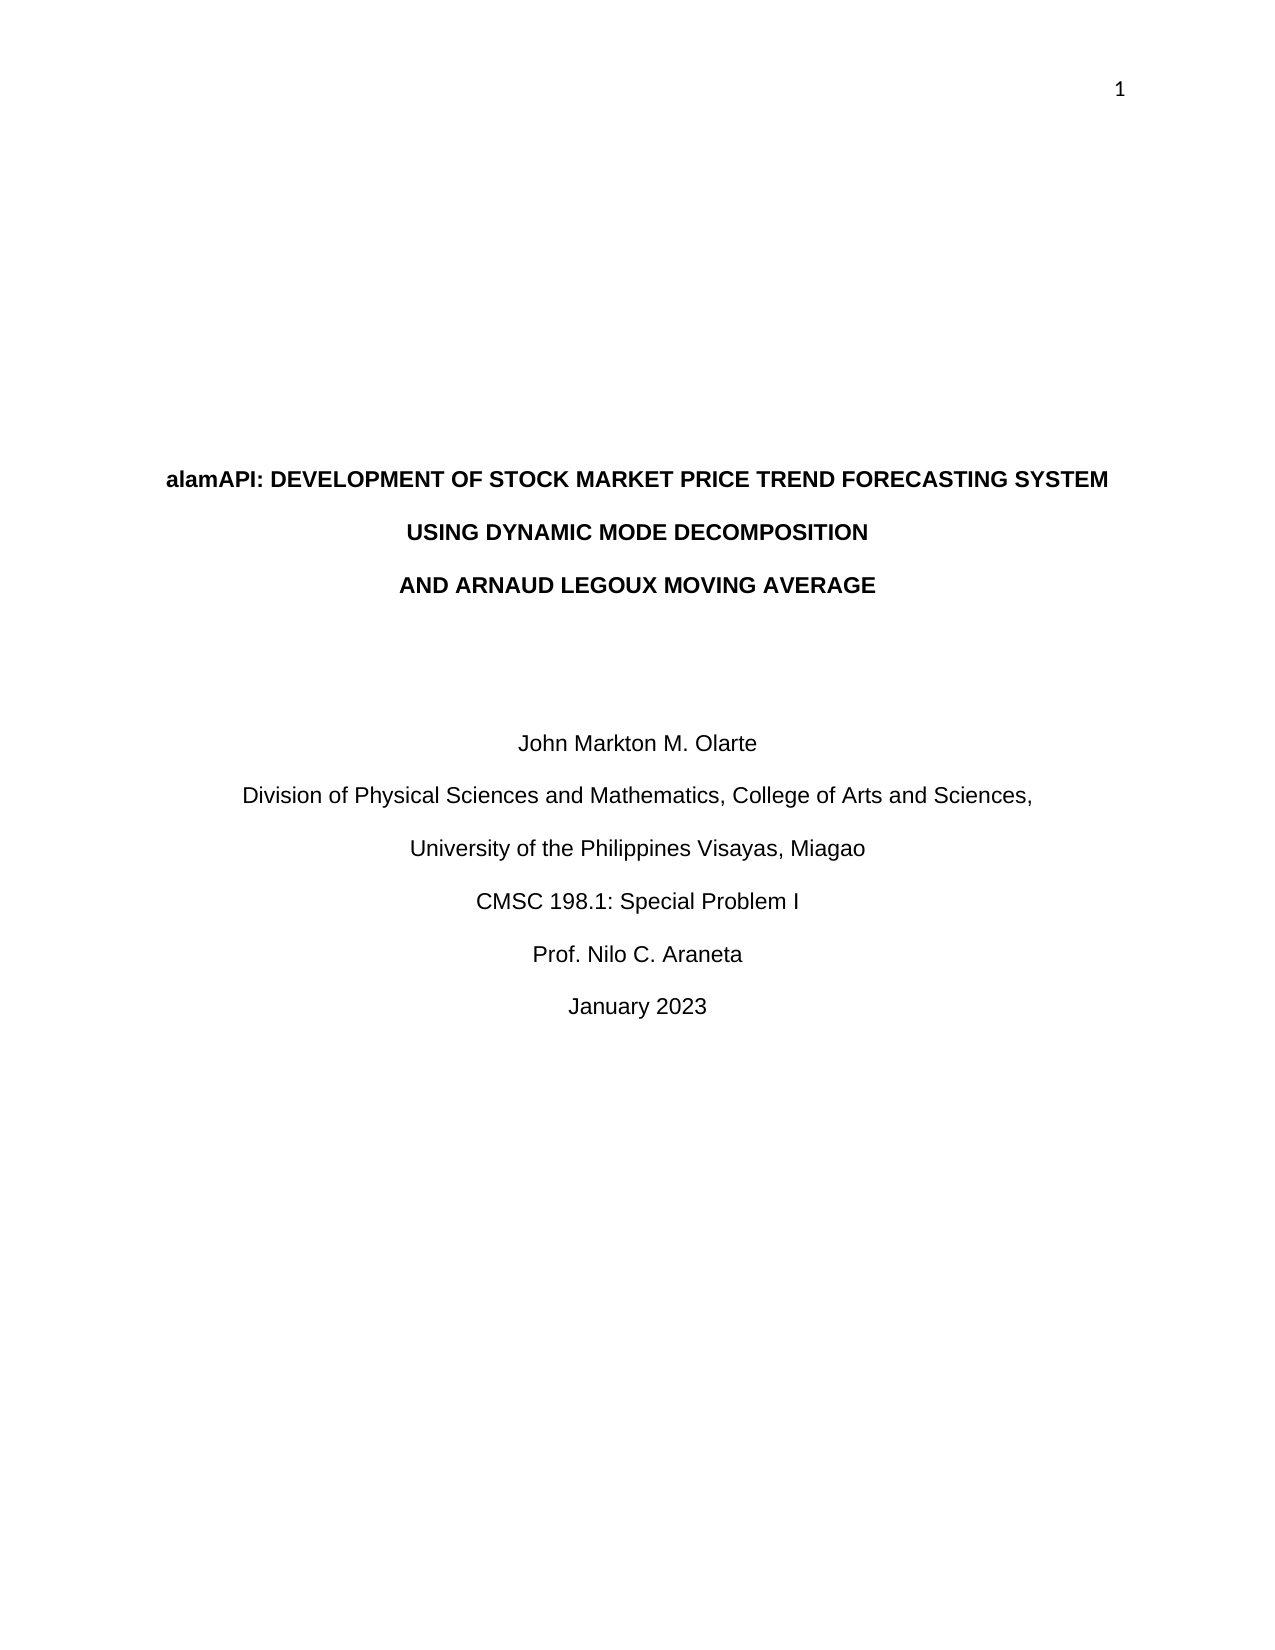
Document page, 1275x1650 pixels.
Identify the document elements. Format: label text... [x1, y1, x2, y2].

text alamAPI: DEVELOPMENT OF STOCK MARKET PRICE TREND FORECASTING SYSTEM USING DYNAMIC MODE DECOMPOSITION [150, 466, 1125, 545]
text Prof. Nilo C. Araneta [150, 941, 1125, 967]
text John Markton M. Olarte [150, 730, 1125, 756]
text AND ARNAUD LEGOUX MOVING AVERAGE [150, 572, 1125, 598]
text CMSC 198.1: Special Problem I [150, 888, 1125, 914]
text University of the Philippines Visayas, Miagao [150, 835, 1125, 862]
text January 2023 [150, 993, 1125, 1020]
text Division of Physical Sciences and Mathematics, College of Arts and Sciences, [150, 782, 1125, 809]
